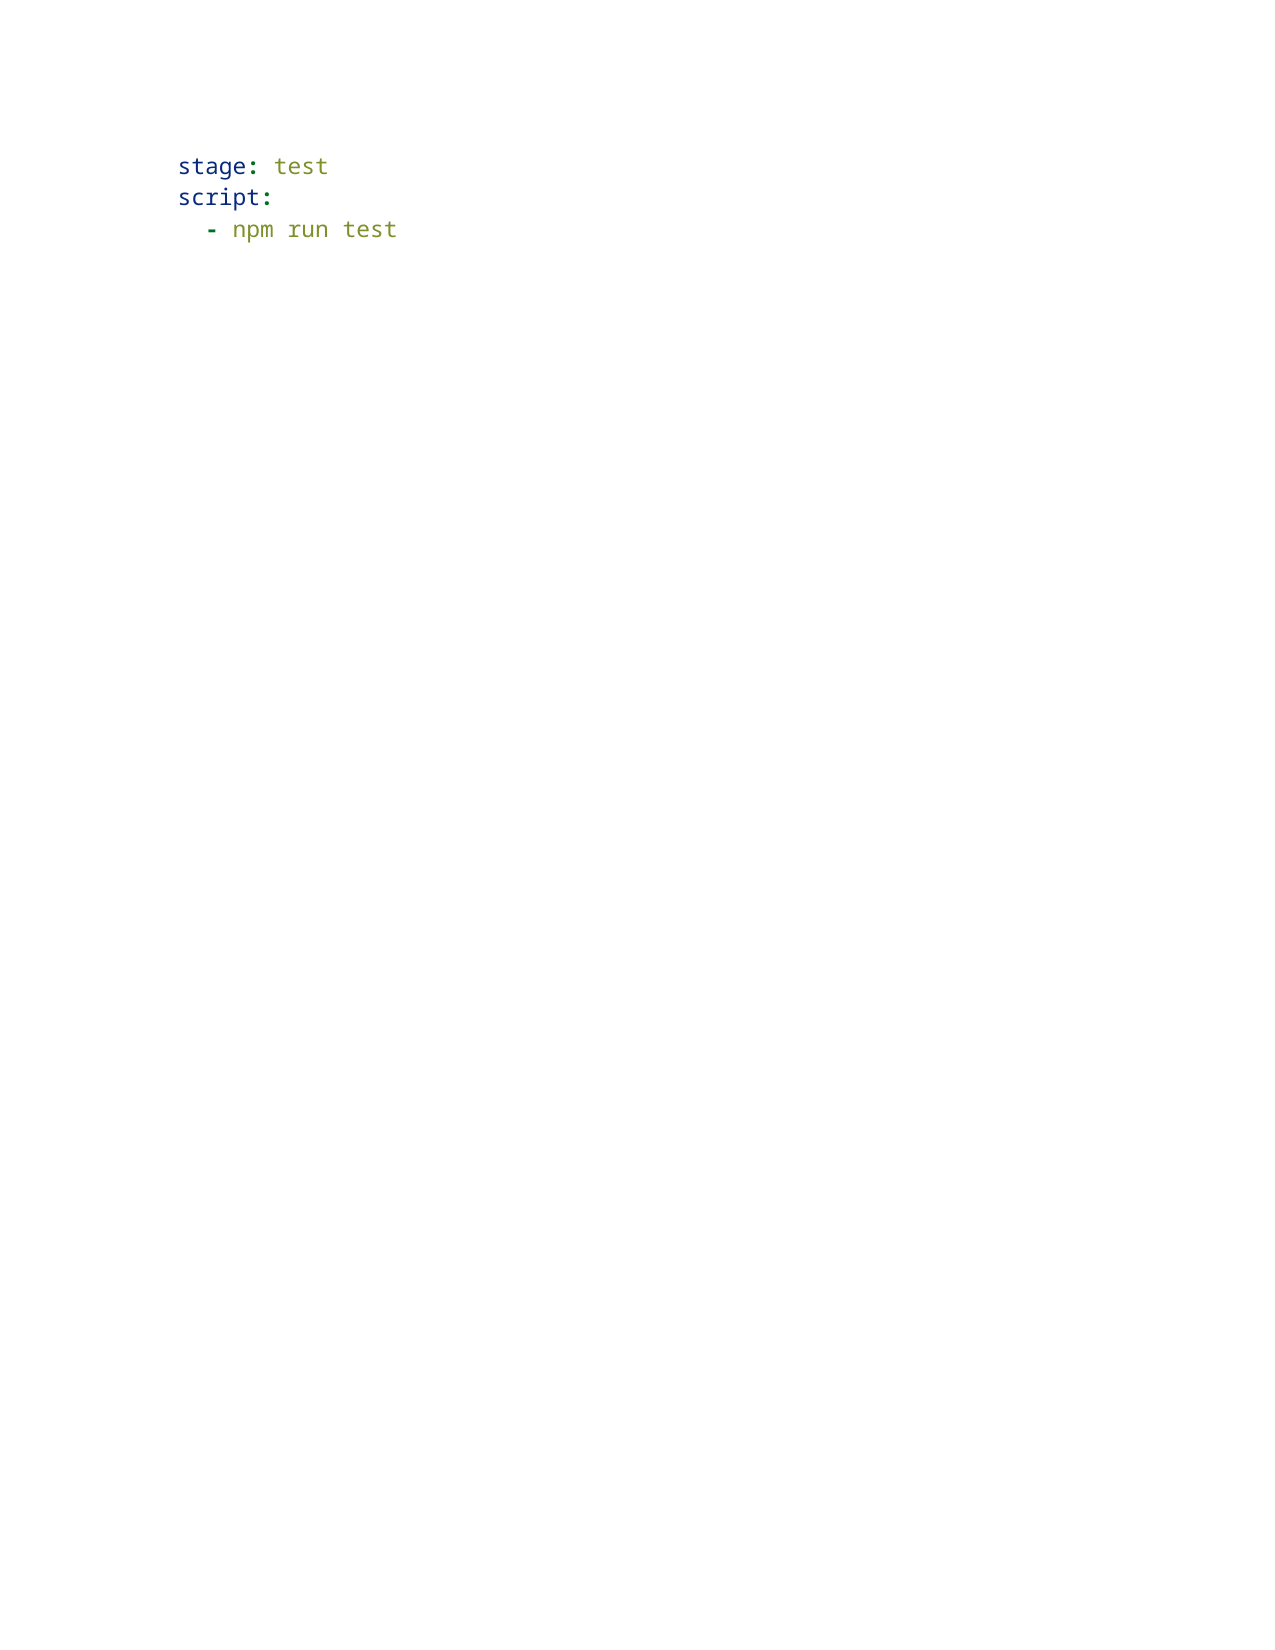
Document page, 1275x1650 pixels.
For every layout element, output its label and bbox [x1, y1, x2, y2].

text [150, 150, 1125, 244]
